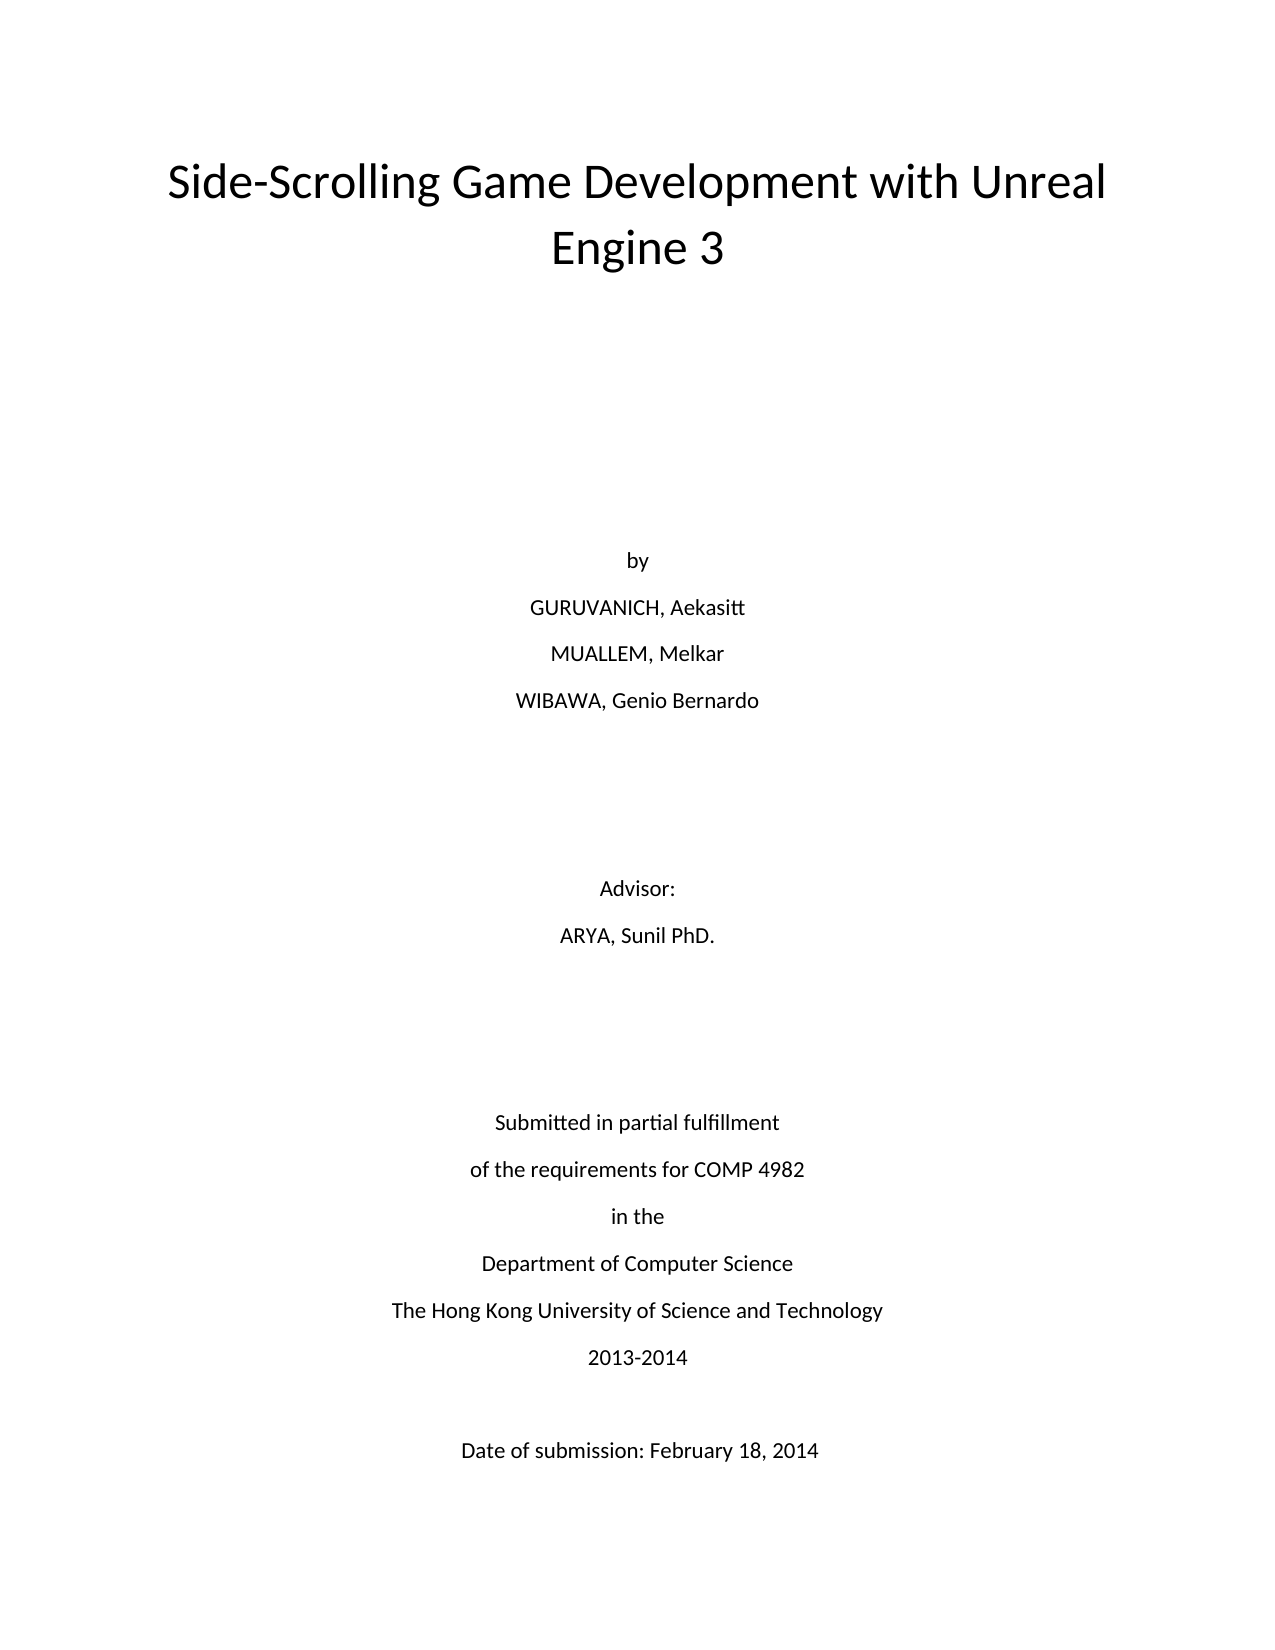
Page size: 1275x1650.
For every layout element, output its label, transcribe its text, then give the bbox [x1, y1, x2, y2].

text ARYA, Sunil PhD. [150, 921, 1125, 949]
text Department of Computer Science [150, 1249, 1125, 1277]
text Advisor: [150, 874, 1125, 902]
text Side-Scrolling Game Development with Unreal Engine 3 [150, 150, 1125, 277]
text The Hong Kong University of Science and Technology [150, 1296, 1125, 1324]
text MUALLEM, Melkar [150, 639, 1125, 668]
text GURUVANICH, Aekasitt [150, 593, 1125, 621]
text 2013-2014 [150, 1343, 1125, 1371]
text of the requirements for COMP 4982 [150, 1155, 1125, 1183]
text WIBAWA, Genio Bernardo [150, 686, 1125, 714]
text in the [150, 1202, 1125, 1230]
text by [150, 546, 1125, 574]
text Date of submission: February 18, 2014 [150, 1436, 1125, 1464]
text Submitted in partial fulfillment [150, 1108, 1125, 1136]
